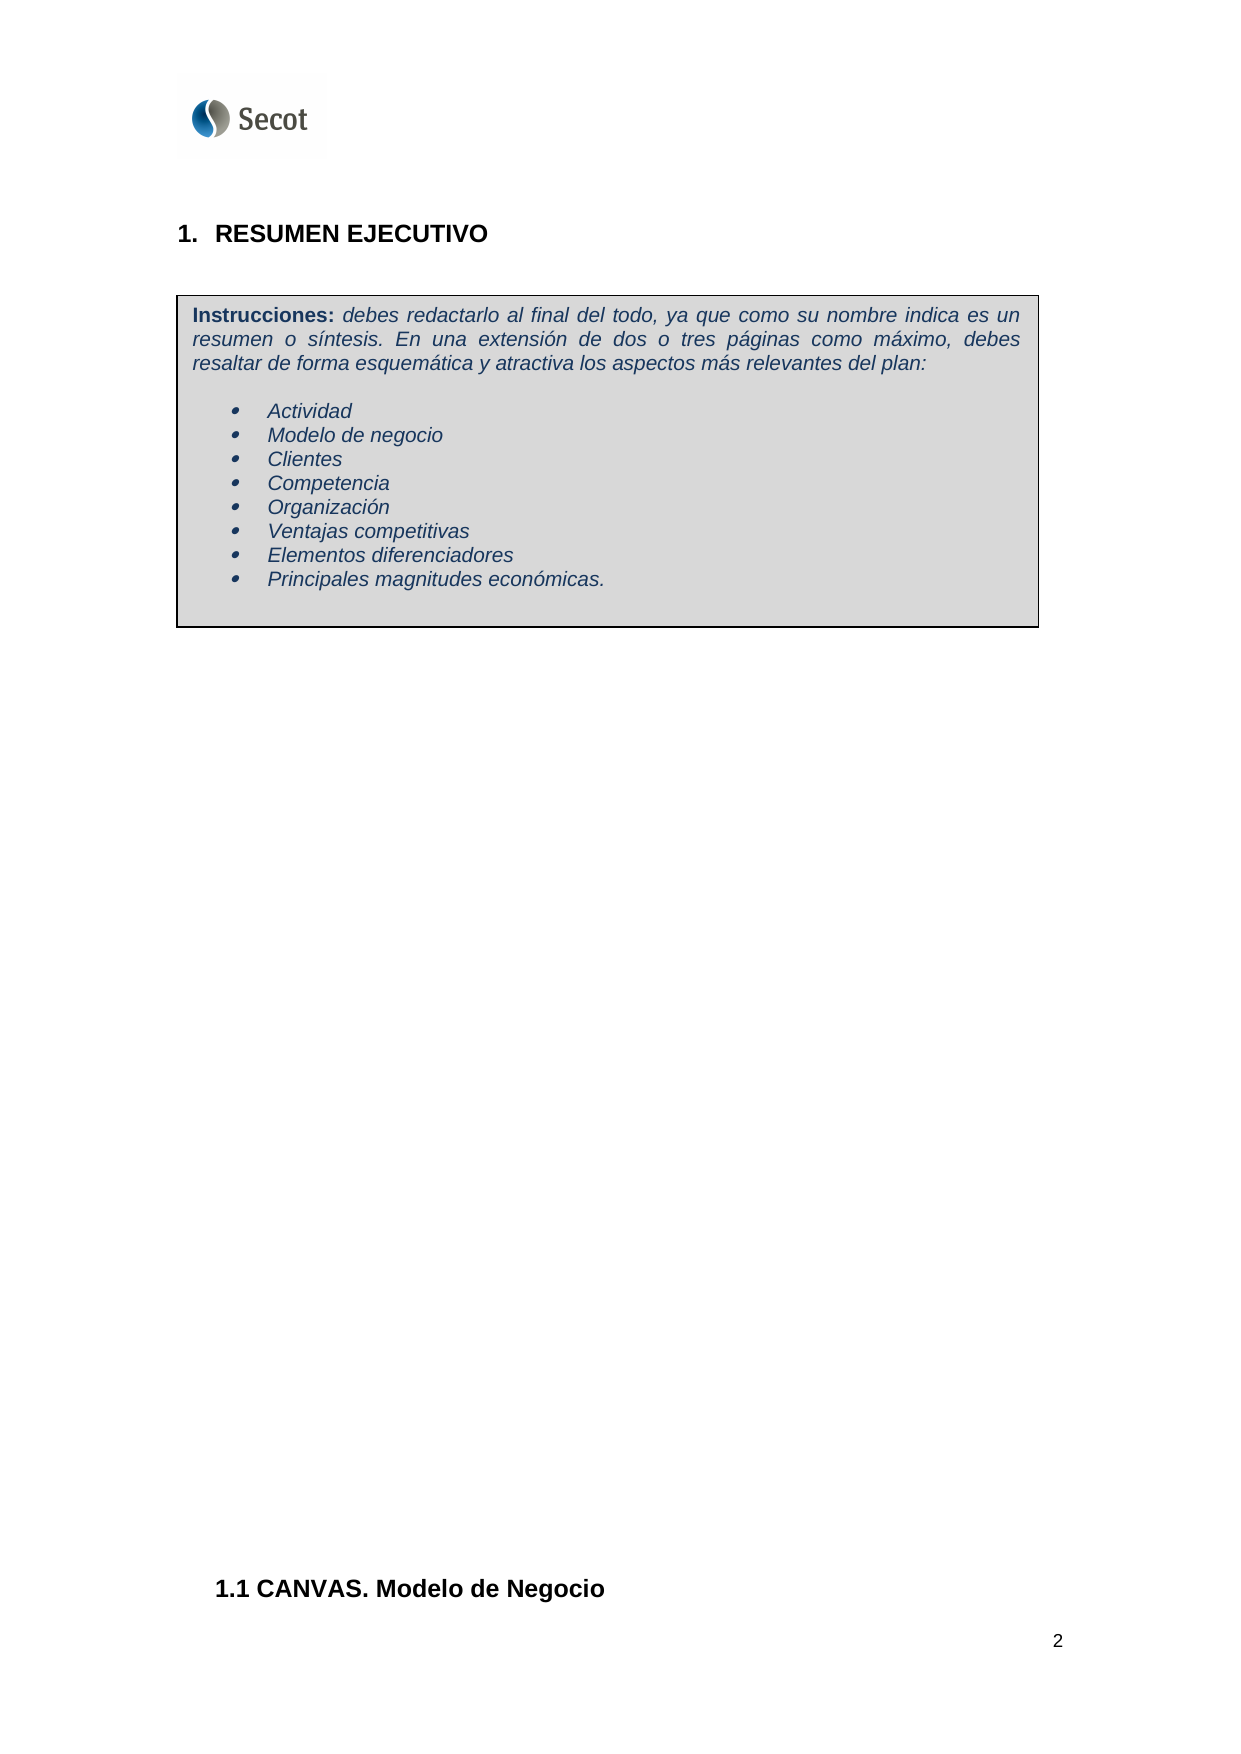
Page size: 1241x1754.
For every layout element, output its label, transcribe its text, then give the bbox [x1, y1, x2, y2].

list RESUMEN EJECUTIVO [177, 219, 1063, 247]
text 1.1 CANVAS. Modelo de Negocio [215, 1574, 1063, 1602]
picture [177, 73, 328, 159]
